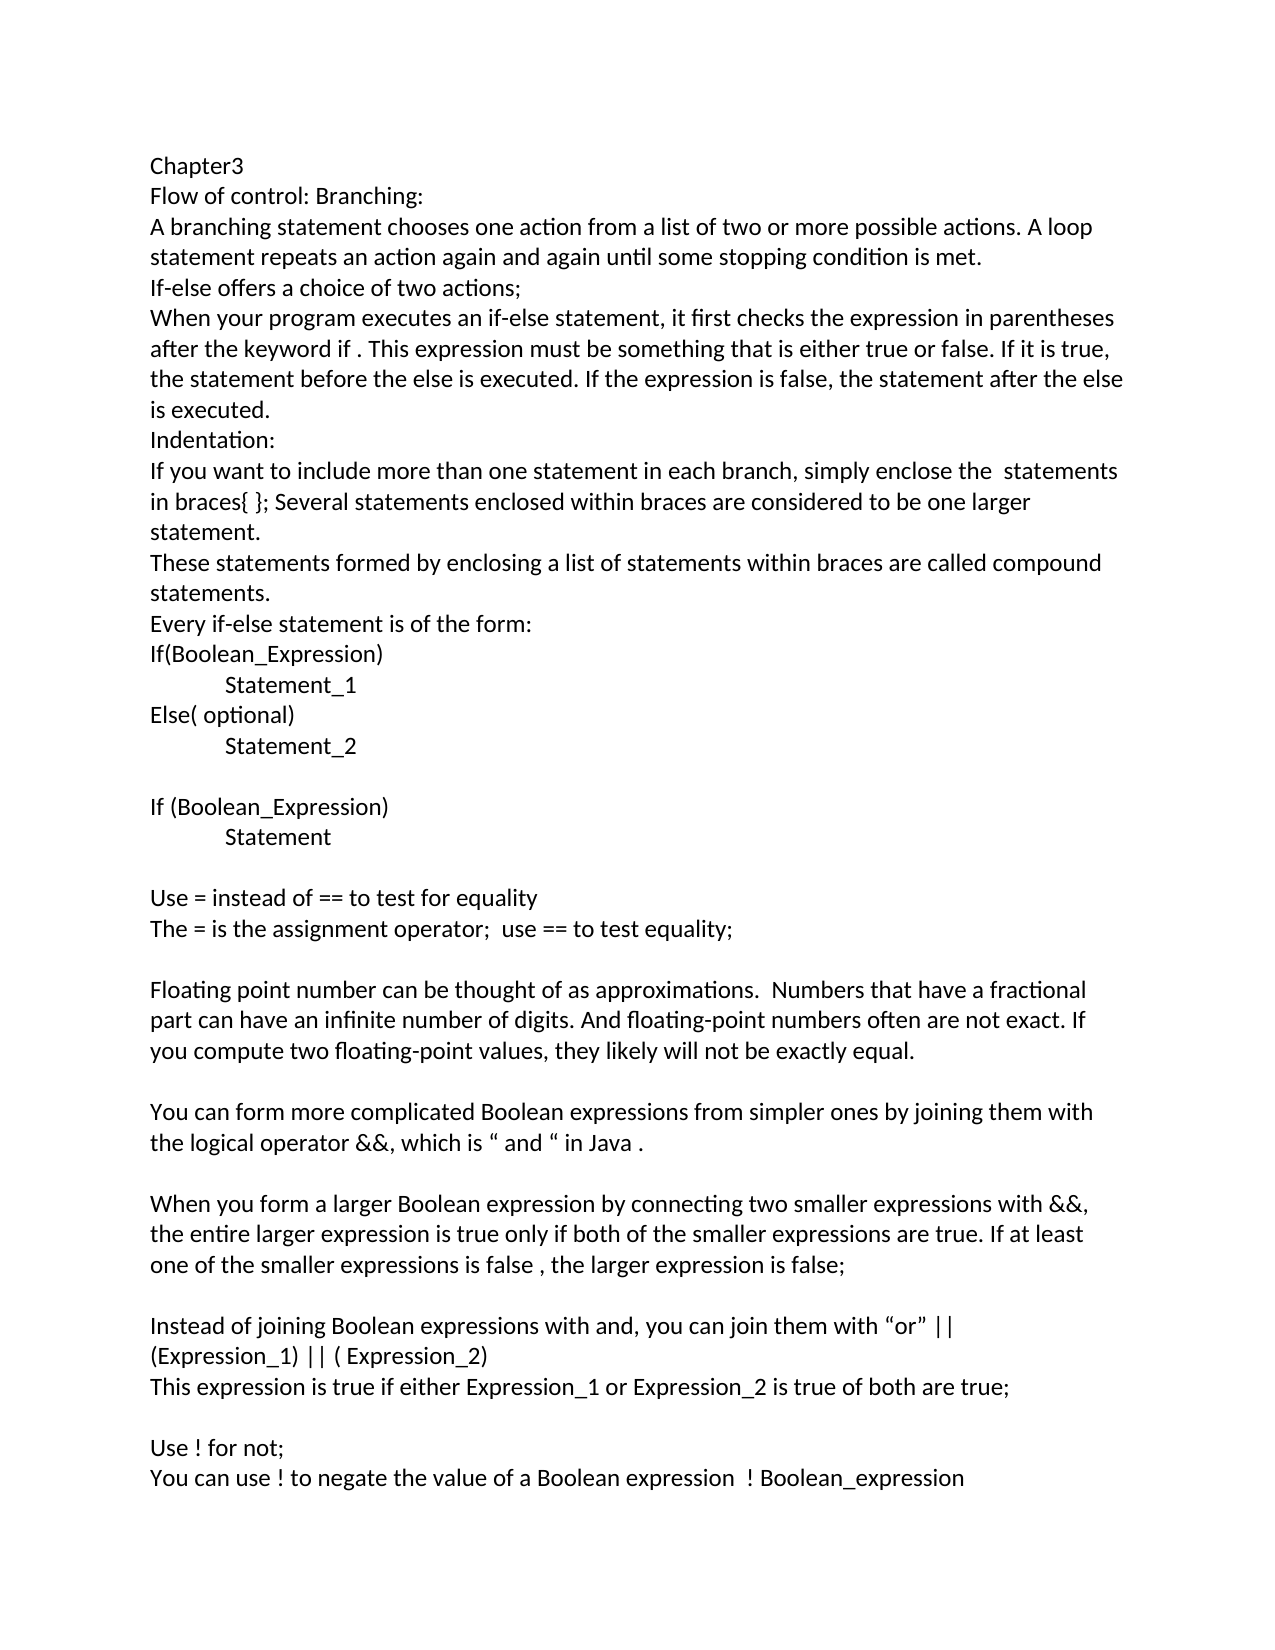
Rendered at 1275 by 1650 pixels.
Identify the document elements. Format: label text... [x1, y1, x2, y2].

text Indentation: [150, 425, 1125, 455]
text When your program executes an if-else statement, it first checks the expression in parentheses after the keyword if . This expression must be something that is either true or false. If it is true, the statement before the else is executed. If the expression is false, the statement after the else is executed. [150, 303, 1125, 425]
text If (Boolean_Expression) [150, 791, 1125, 821]
text Every if-else statement is of the form: [150, 608, 1125, 638]
text Use ! for not; [150, 1432, 1125, 1462]
text Instead of joining Boolean expressions with and, you can join them with “or” || [150, 1310, 1125, 1340]
text You can use ! to negate the value of a Boolean expression ! Boolean_expression [150, 1462, 1125, 1493]
text Statement_1 [150, 669, 1125, 699]
text Floating point number can be thought of as approximations. Numbers that have a fractional part can have an infinite number of digits. And floating-point numbers often are not exact. If you compute two floating-point values, they likely will not be exactly equal. [150, 974, 1125, 1066]
text Flow of control: Branching: [150, 181, 1125, 211]
text You can form more complicated Boolean expressions from simpler ones by joining them with the logical operator &&, which is “ and “ in Java . [150, 1096, 1125, 1157]
text Use = instead of == to test for equality [150, 882, 1125, 913]
text If you want to include more than one statement in each branch, simply enclose the statements in braces{ }; Several statements enclosed within braces are considered to be one larger statement. [150, 455, 1125, 547]
text If-else offers a choice of two actions; [150, 272, 1125, 303]
text The = is the assignment operator; use == to test equality; [150, 913, 1125, 943]
text Else( optional) [150, 699, 1125, 730]
text A branching statement chooses one action from a list of two or more possible actions. A loop statement repeats an action again and again until some stopping condition is met. [150, 211, 1125, 272]
text (Expression_1) || ( Expression_2) [150, 1340, 1125, 1371]
text When you form a larger Boolean expression by connecting two smaller expressions with &&, the entire larger expression is true only if both of the smaller expressions are true. If at least one of the smaller expressions is false , the larger expression is false; [150, 1188, 1125, 1279]
text If(Boolean_Expression) [150, 638, 1125, 669]
text Statement [150, 821, 1125, 852]
text This expression is true if either Expression_1 or Expression_2 is true of both are true; [150, 1371, 1125, 1401]
text These statements formed by enclosing a list of statements within braces are called compound statements. [150, 547, 1125, 608]
text Chapter3 [150, 150, 1125, 181]
text Statement_2 [150, 730, 1125, 760]
